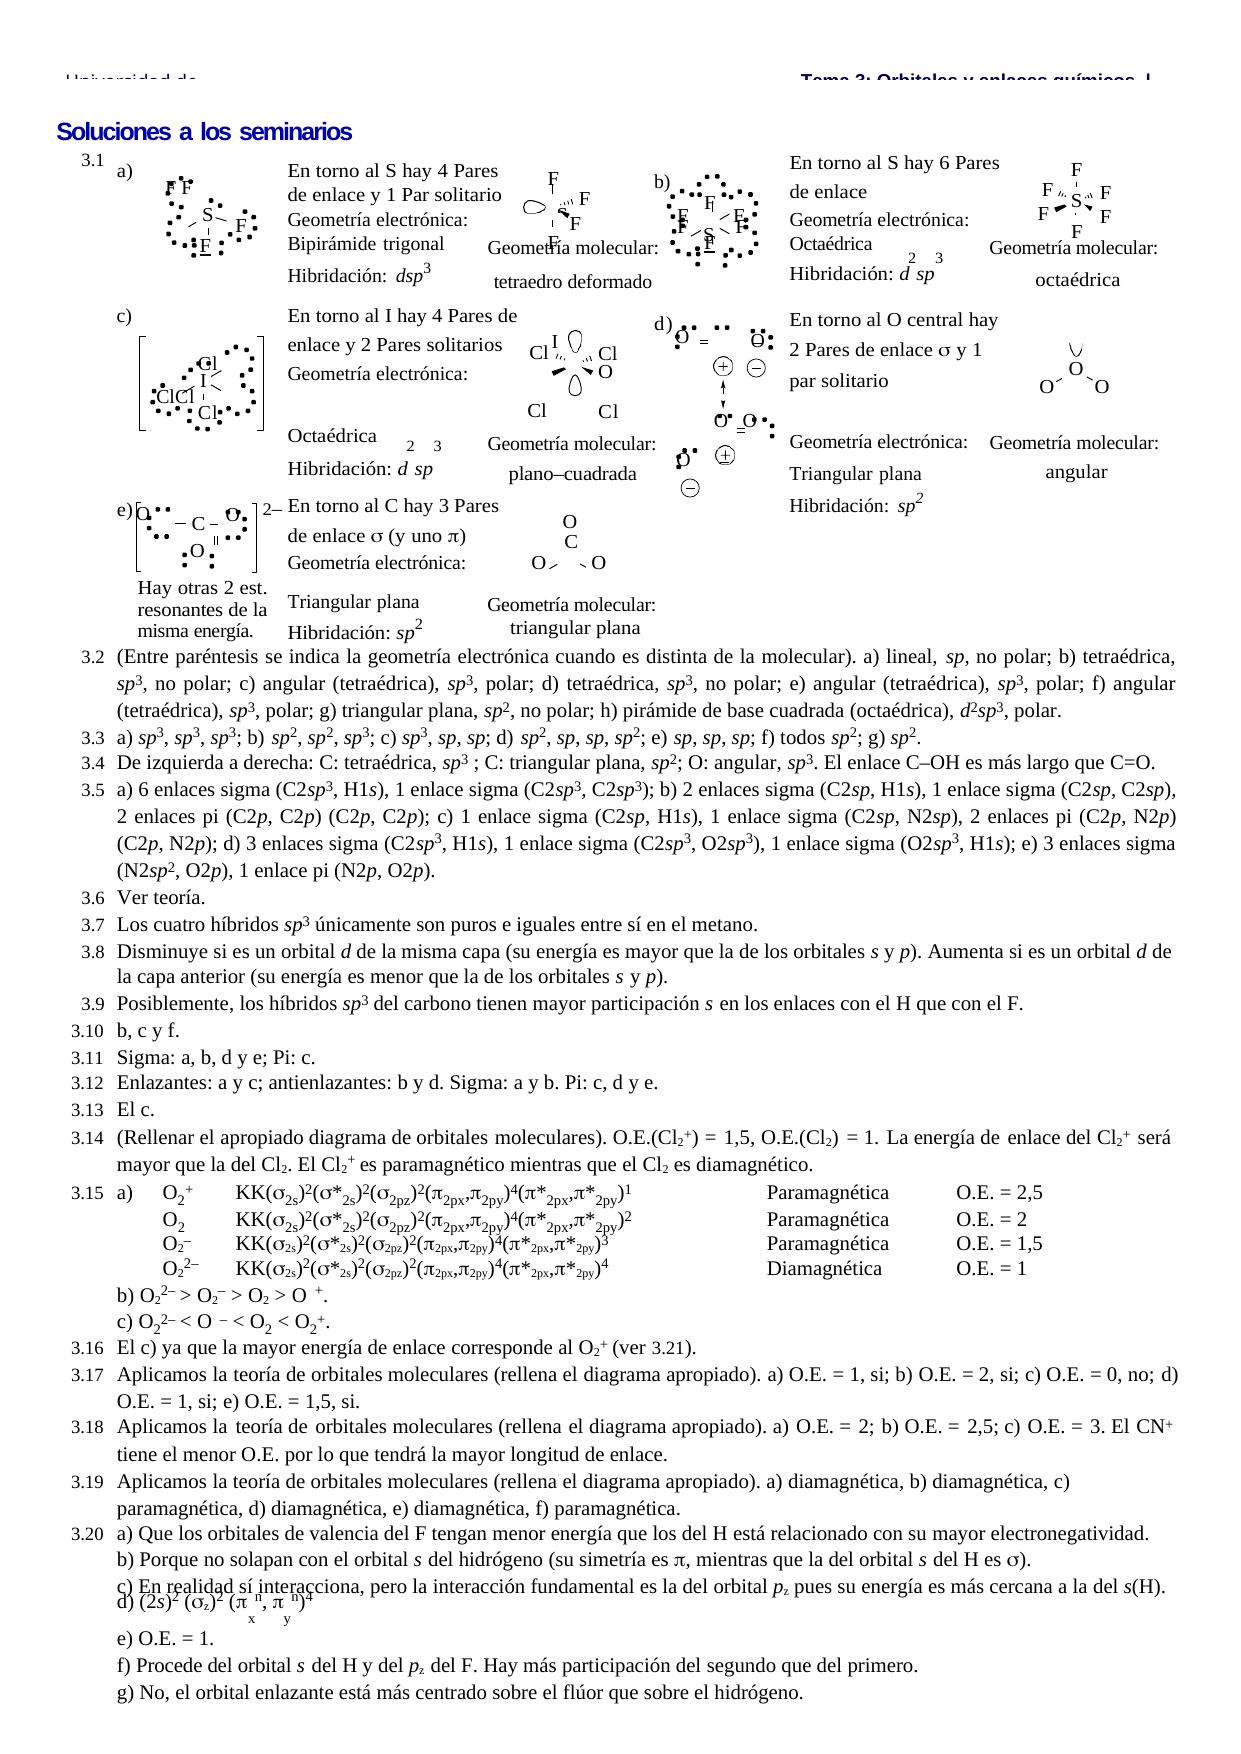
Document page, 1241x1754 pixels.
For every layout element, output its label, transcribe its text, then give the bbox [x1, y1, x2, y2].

picture [568, 330, 582, 334]
text Geometría electrónica: [789, 429, 969, 452]
list b, c y f. [71, 1018, 1188, 1042]
text b) O22– > O2– > O2 > O +. [117, 1281, 1188, 1307]
text Geometría molecular: F [487, 242, 716, 257]
text O Geometría electrónica: [189, 547, 467, 575]
list Porque no solapan con el orbital s del hidrógeno (su simetría es , mientras que la del orbital s del H es ). [117, 1547, 1188, 1571]
list Aplicamos la teoría de orbitales moleculares (rellena el diagrama apropiado). a) O.E. = 1, si; b) O.E. = 2, si; c) O.E. = 0, no; d) [71, 1362, 1188, 1386]
text O C O [531, 547, 1188, 575]
text Cl Cl O [529, 334, 729, 397]
text Hibridación: d sp [287, 464, 501, 478]
text F S F [1005, 182, 1148, 204]
text plano–cuadrada [506, 464, 639, 485]
list En torno al I hay 4 Pares de enlace y 2 Pares solitarios Geometría electrónica: [116, 299, 518, 387]
list Enlazantes: a y c; antienlazantes: b y d. Sigma: a y b. Pi: c, d y e. [71, 1070, 1188, 1094]
list F [654, 160, 747, 196]
text F [1005, 160, 1148, 180]
text Hay otras 2 est. resonantes de la misma energía. [137, 577, 268, 642]
text c) O22– < O – < O2 < O2+. [117, 1308, 1188, 1334]
picture [729, 356, 733, 376]
text Geometría molecular: [487, 438, 657, 453]
list No, el orbital enlazante está más centrado sobre el flúor que sobre el hidrógeno. [117, 1680, 1188, 1704]
list Aplicamos la teoría de orbitales moleculares (rellena el diagrama apropiado). a) O.E. = 2; b) O.E. = 2,5; c) O.E. = 3. El CN+ tiene el menor O.E. por lo que tendrá la mayor longitud de enlace. [71, 1414, 1176, 1466]
text 3.15 a) O2+ KK(2s)2(*2s)2(2pz)2(2px,2py)4(*2px,*2py)1 Paramagnética O.E. = 2,5 [71, 1179, 1188, 1205]
list a) sp3, sp3, sp3; b) sp2, sp2, sp3; c) sp3, sp, sp; d) sp2, sp, sp, sp2; e) sp, sp, sp; f) todos sp2; g) sp2. [81, 725, 1188, 749]
text O.E. = 1, si; e) O.E. = 1,5, si. [117, 1389, 1188, 1413]
list Aplicamos la teoría de orbitales moleculares (rellena el diagrama apropiado). a) diamagnética, b) diamagnética, c) paramagnética, d) diamagnética, e) diamagnética, f) paramagnética. [71, 1469, 1175, 1520]
subtitle Soluciones a los seminarios [56, 117, 1188, 146]
text F S F [677, 196, 747, 230]
text 2– En torno al C hay 3 Pares de enlace  (y uno ) [262, 493, 502, 547]
list Sigma: a, b, d y e; Pi: c. [71, 1045, 1188, 1069]
text d) [654, 316, 729, 334]
text Octaédrica [789, 234, 873, 255]
text x y [248, 1611, 1188, 1627]
list El c) ya que la mayor energía de enlace corresponde al O2+ (ver 3.21). [71, 1335, 1188, 1359]
text Geometría molecular: [989, 436, 1188, 453]
list De izquierda a derecha: C: tetraédrica, sp3 ; C: triangular plana, sp2; O: angular, sp3. El enlace C–OH es más largo que C=O. [81, 750, 1188, 774]
text Hibridación: dsp3 [287, 259, 433, 287]
text Octaédrica [287, 424, 441, 447]
list Posiblemente, los híbridos sp3 del carbono tienen mayor participación s en los enlaces con el H que con el F. [81, 991, 1188, 1015]
list a) [81, 148, 138, 182]
text En torno al S hay 4 Pares F [287, 154, 594, 183]
list En realidad sí interacciona, pero la interacción fundamental es la del orbital pz pues su energía es más cercana a la del s(H). [117, 1574, 1188, 1598]
text En torno al S hay 6 Pares de enlace [789, 151, 1002, 203]
text Triangular plana [789, 464, 929, 485]
text Hibridación: d sp [789, 262, 935, 285]
text O [505, 510, 634, 533]
text angular [1045, 464, 1188, 483]
list Ver teoría. [81, 885, 1188, 909]
text e) C [117, 498, 205, 534]
text de enlace y 1 Par solitario F [287, 183, 594, 207]
list a) Que los orbitales de valencia del F tengan menor energía que los del H está relacionado con su mayor electronegatividad. [71, 1523, 1188, 1545]
text S F Geometría electrónica: F F [202, 207, 594, 232]
text En torno al O central hay [789, 307, 1188, 330]
text Hibridación: sp2 [789, 489, 929, 517]
list (Entre paréntesis se indica la geometría electrónica cuando es distinta de la molecular). a) lineal, sp, no polar; b) tetraédrica, sp3, no polar; c) angular (tetraédrica), sp3, polar; d) tetraédrica, sp3, no polar; e) angular (tetraédrica), sp3, polar; f) angular (tetraédrica), sp3, polar; g) triangular plana, sp2, no polar; h) pirámide de base cuadrada (octaédrica), d2sp3, polar. [81, 644, 1176, 722]
text octaédrica [1035, 268, 1188, 291]
text F Bipirámide trigonal [199, 234, 447, 257]
text 2 Pares de enlace  y 1 [789, 344, 1188, 361]
text Triangular plana Hibridación: sp2 [287, 590, 424, 644]
list Procede del orbital s del H y del pz del F. Hay más participación del segundo que del primero. [117, 1653, 1188, 1677]
text O2 KK(2s)2(*2s)2(2pz)2(2px,2py)4(*2px,*2py)2 Paramagnética O.E. = 2 O2– KK(2s)2(*2s)2(2pz)2(2px,2py)4(*2px,*2py)3 Paramagnética O.E. = 1,5 O22– KK(2s)2(*2s)2(2pz)2(2px,2py)4(*2px,*2py)4 Diamagnética O.E. = 1 [162, 1205, 1043, 1280]
text Geometría electrónica: [789, 210, 1001, 230]
list a) 6 enlaces sigma (C2sp3, H1s), 1 enlace sigma (C2sp3, C2sp3); b) 2 enlaces sigma (C2sp, H1s), 1 enlace sigma (C2sp, C2sp), 2 enlaces pi (C2p, C2p) (C2p, C2p); c) 1 enlace sigma (C2sp, H1s), 1 enlace sigma (C2sp, N2sp), 2 enlaces pi (C2p, N2p) (C2p, N2p); d) 3 enlaces sigma (C2sp3, H1s), 1 enlace sigma (C2sp3, O2sp3), 1 enlace sigma (O2sp3, H1s); e) 3 enlaces sigma (N2sp2, O2p), 1 enlace pi (N2p, O2p). [81, 777, 1177, 882]
list Los cuatro híbridos sp3 únicamente son puros e iguales entre sí en el metano. [81, 912, 1188, 936]
picture [715, 445, 735, 465]
list Disminuye si es un orbital d de la misma capa (su energía es mayor que la de los orbitales s y p). Aumenta si es un orbital d de la capa anterior (su energía es menor que la de los orbitales s y p). [81, 939, 1177, 988]
text Geometría molecular: triangular plana [487, 593, 659, 638]
text F F F [1005, 204, 1144, 228]
text Cl Cl [527, 399, 729, 423]
list El c. [71, 1097, 1188, 1121]
picture [1069, 343, 1083, 357]
text 2 3 Geometría molecular: [908, 244, 1188, 257]
list (Rellenar el apropiado diagrama de orbitales moleculares). O.E.(Cl2+) = 1,5, O.E.(Cl2) = 1. La energía de enlace del Cl2+ será mayor que la del Cl2. El Cl2+ es paramagnético mientras que el Cl2 es diamagnético. [71, 1124, 1176, 1176]
text tetraedro deformado [493, 271, 653, 293]
text e) O.E. = 1. [117, 1627, 1188, 1650]
text par solitario O O O [789, 361, 1188, 394]
